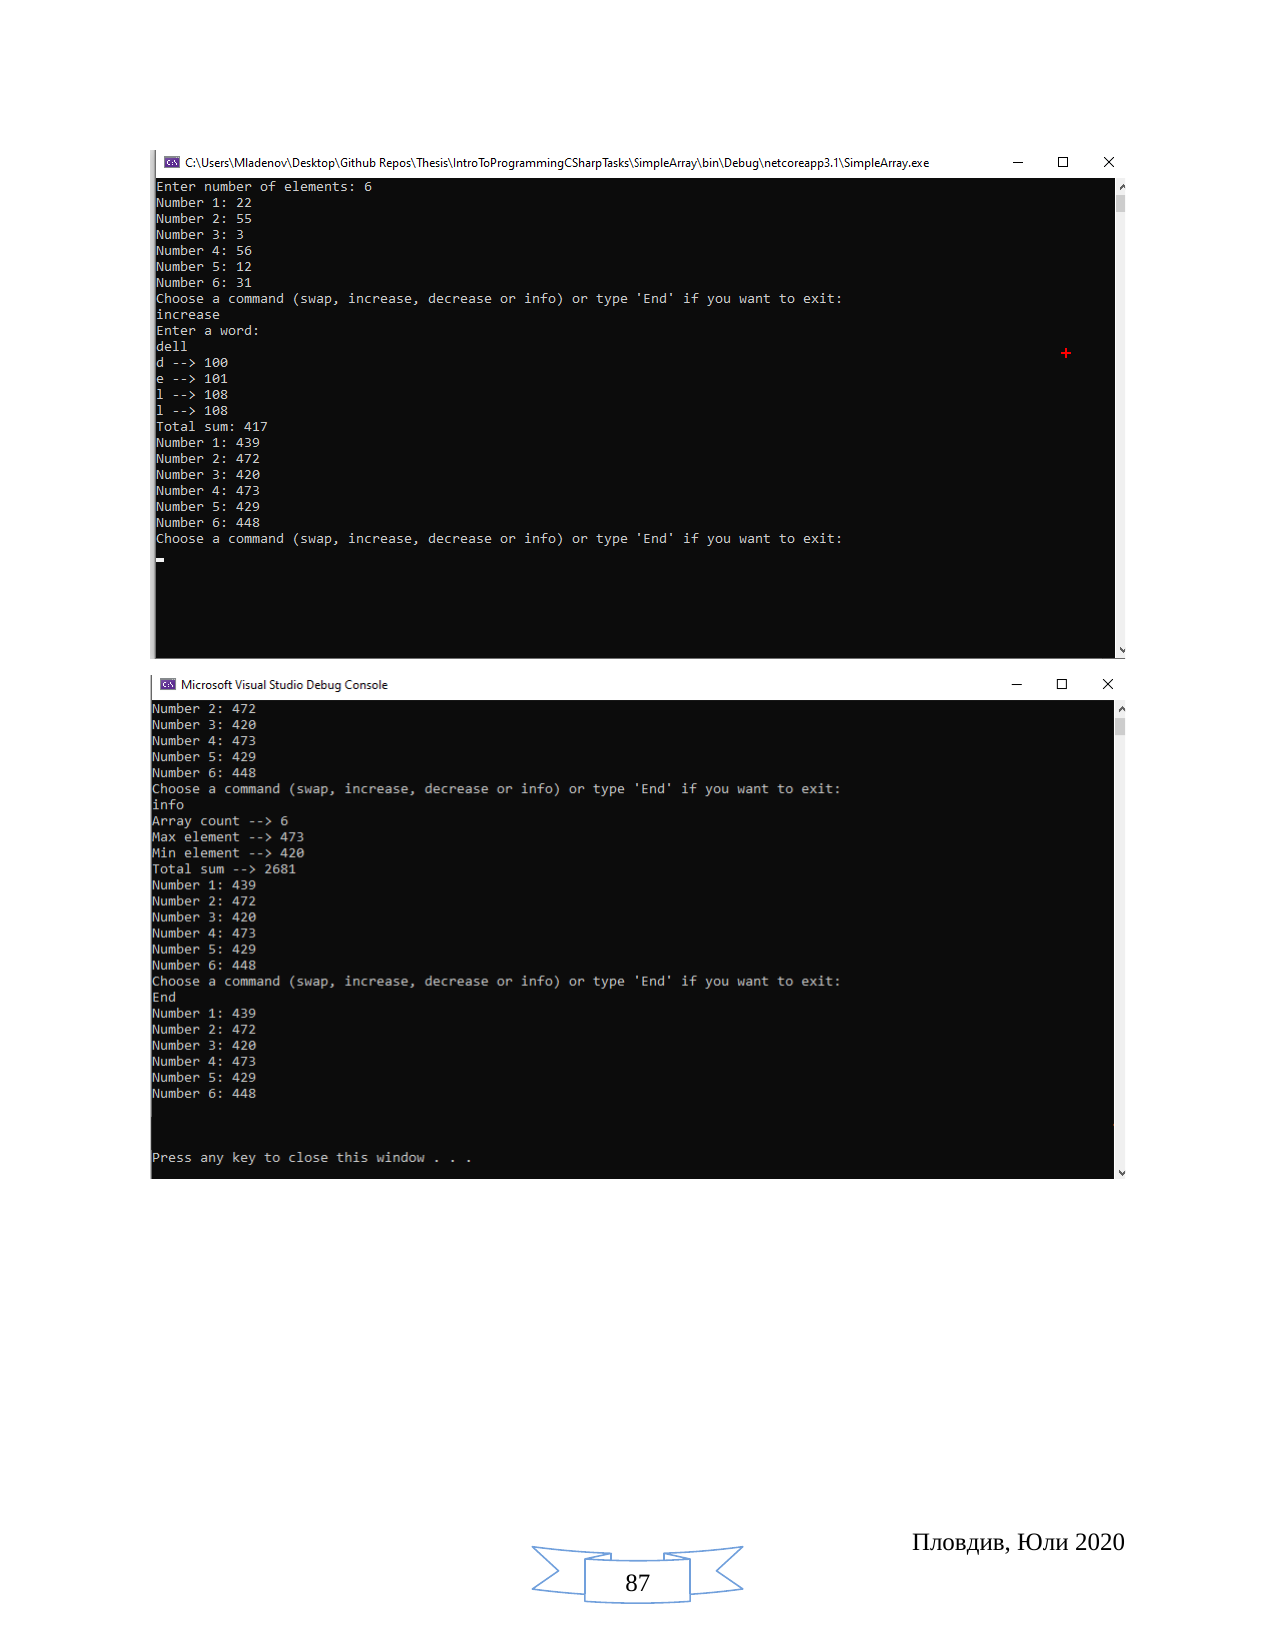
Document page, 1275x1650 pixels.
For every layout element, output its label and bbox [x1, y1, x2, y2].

picture [150, 675, 1125, 1179]
picture [150, 150, 1125, 659]
